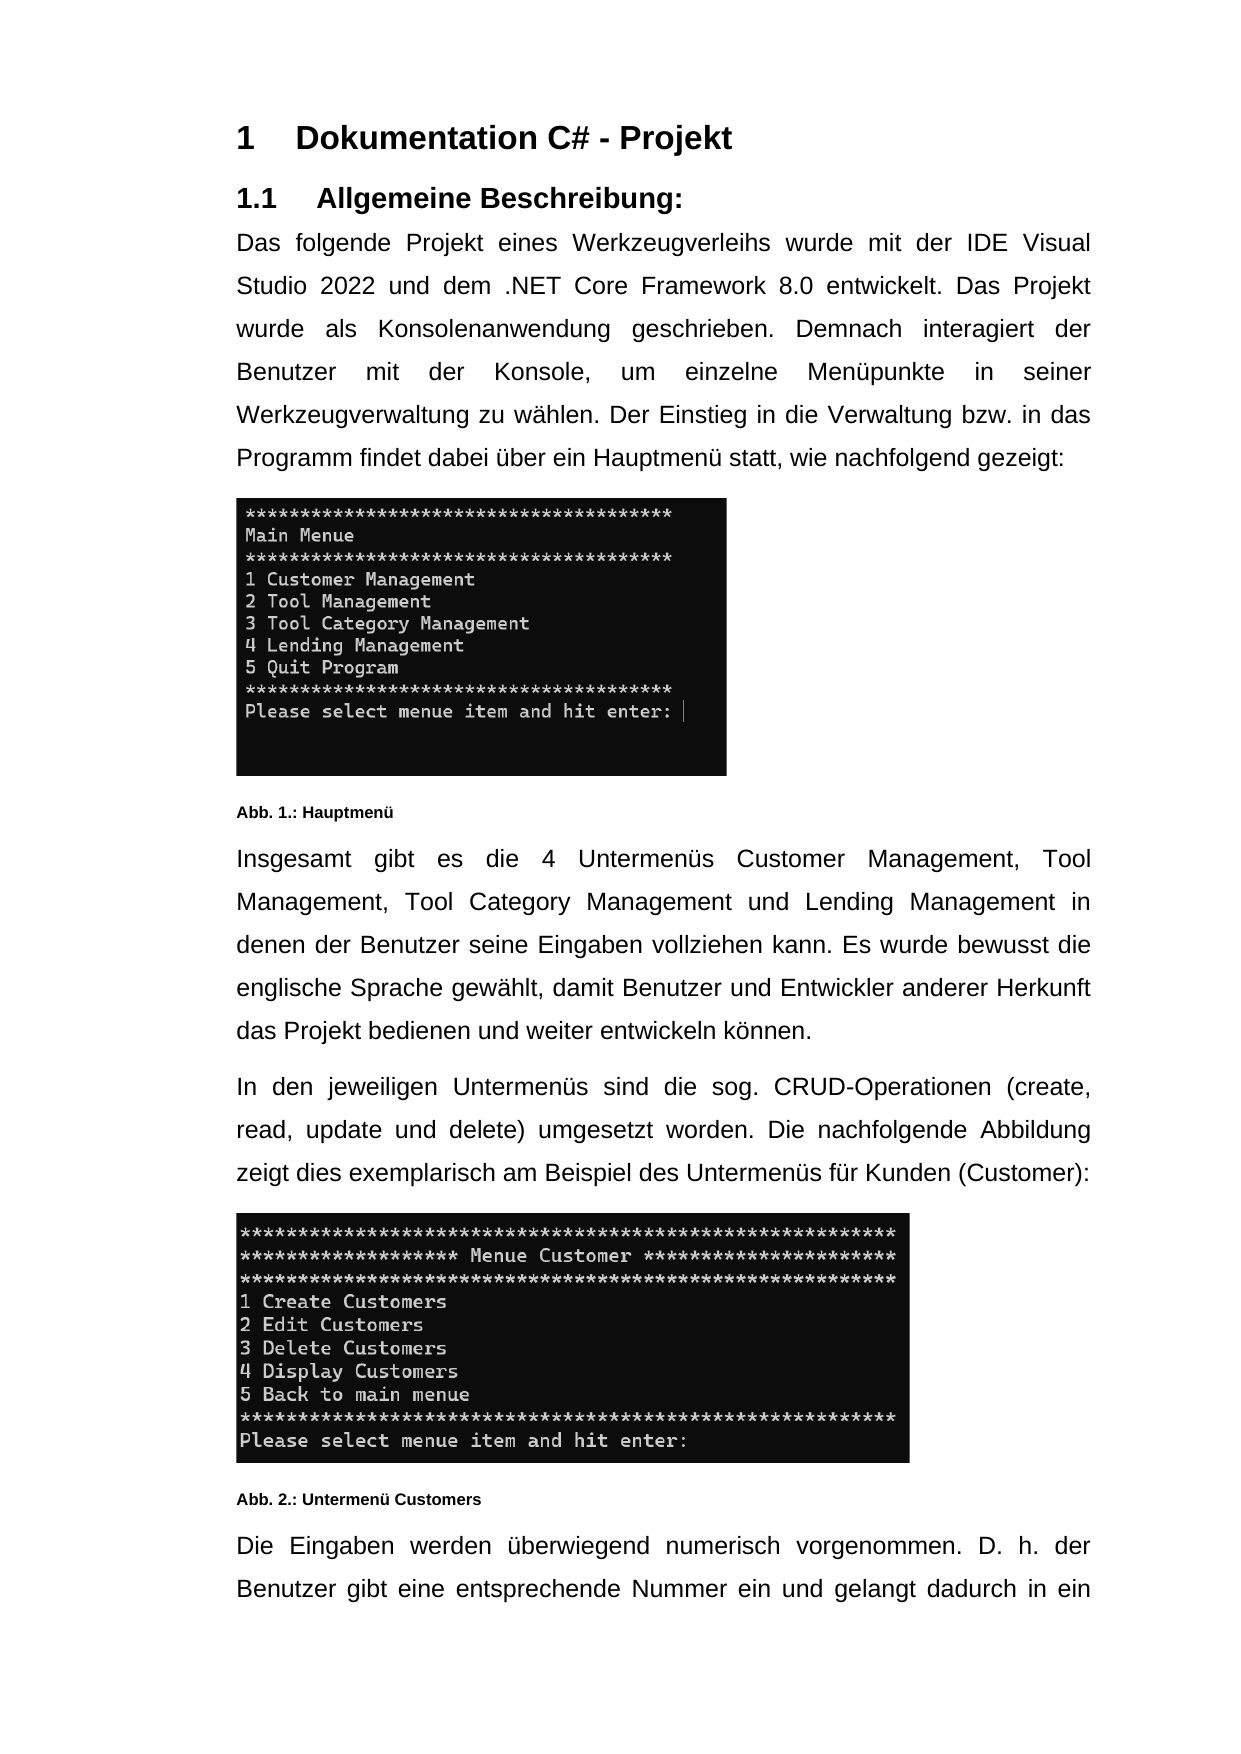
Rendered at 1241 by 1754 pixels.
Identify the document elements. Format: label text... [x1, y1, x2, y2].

text Das folgende Projekt eines Werkzeugverleihs wurde mit der IDE Visual Studio 2022 und dem .NET Core Framework 8.0 entwickelt. Das Projekt wurde als Konsolenanwendung geschrieben. Demnach interagiert der Benutzer mit der Konsole, um einzelne Menüpunkte in seiner Werkzeugverwaltung zu wählen. Der Einstieg in die Verwaltung bzw. in das Programm findet dabei über ein Hauptmenü statt, wie nachfolgend gezeigt: [236, 228, 1092, 472]
text Abb. 2.: Untermenü Customers [236, 1490, 1092, 1509]
picture [236, 498, 727, 776]
text Insgesamt gibt es die 4 Untermenüs Customer Management, Tool Management, Tool Category Management und Lending Management in denen der Benutzer seine Eingaben vollziehen kann. Es wurde bewusst die englische Sprache gewählt, damit Benutzer und Entwickler anderer Herkunft das Projekt bedienen und weiter entwickeln können. [236, 844, 1092, 1045]
text Abb. 1.: Hauptmenü [236, 803, 1092, 822]
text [236, 1531, 1092, 1603]
subtitle Dokumentation C# - Projekt [236, 118, 1092, 157]
subtitle Allgemeine Beschreibung: [236, 182, 1092, 215]
picture [236, 1213, 910, 1463]
text In den jeweiligen Untermenüs sind die sog. CRUD-Operationen (create, read, update und delete) umgesetzt worden. Die nachfolgende Abbildung zeigt dies exemplarisch am Beispiel des Untermenüs für Kunden (Customer): [236, 1072, 1092, 1187]
